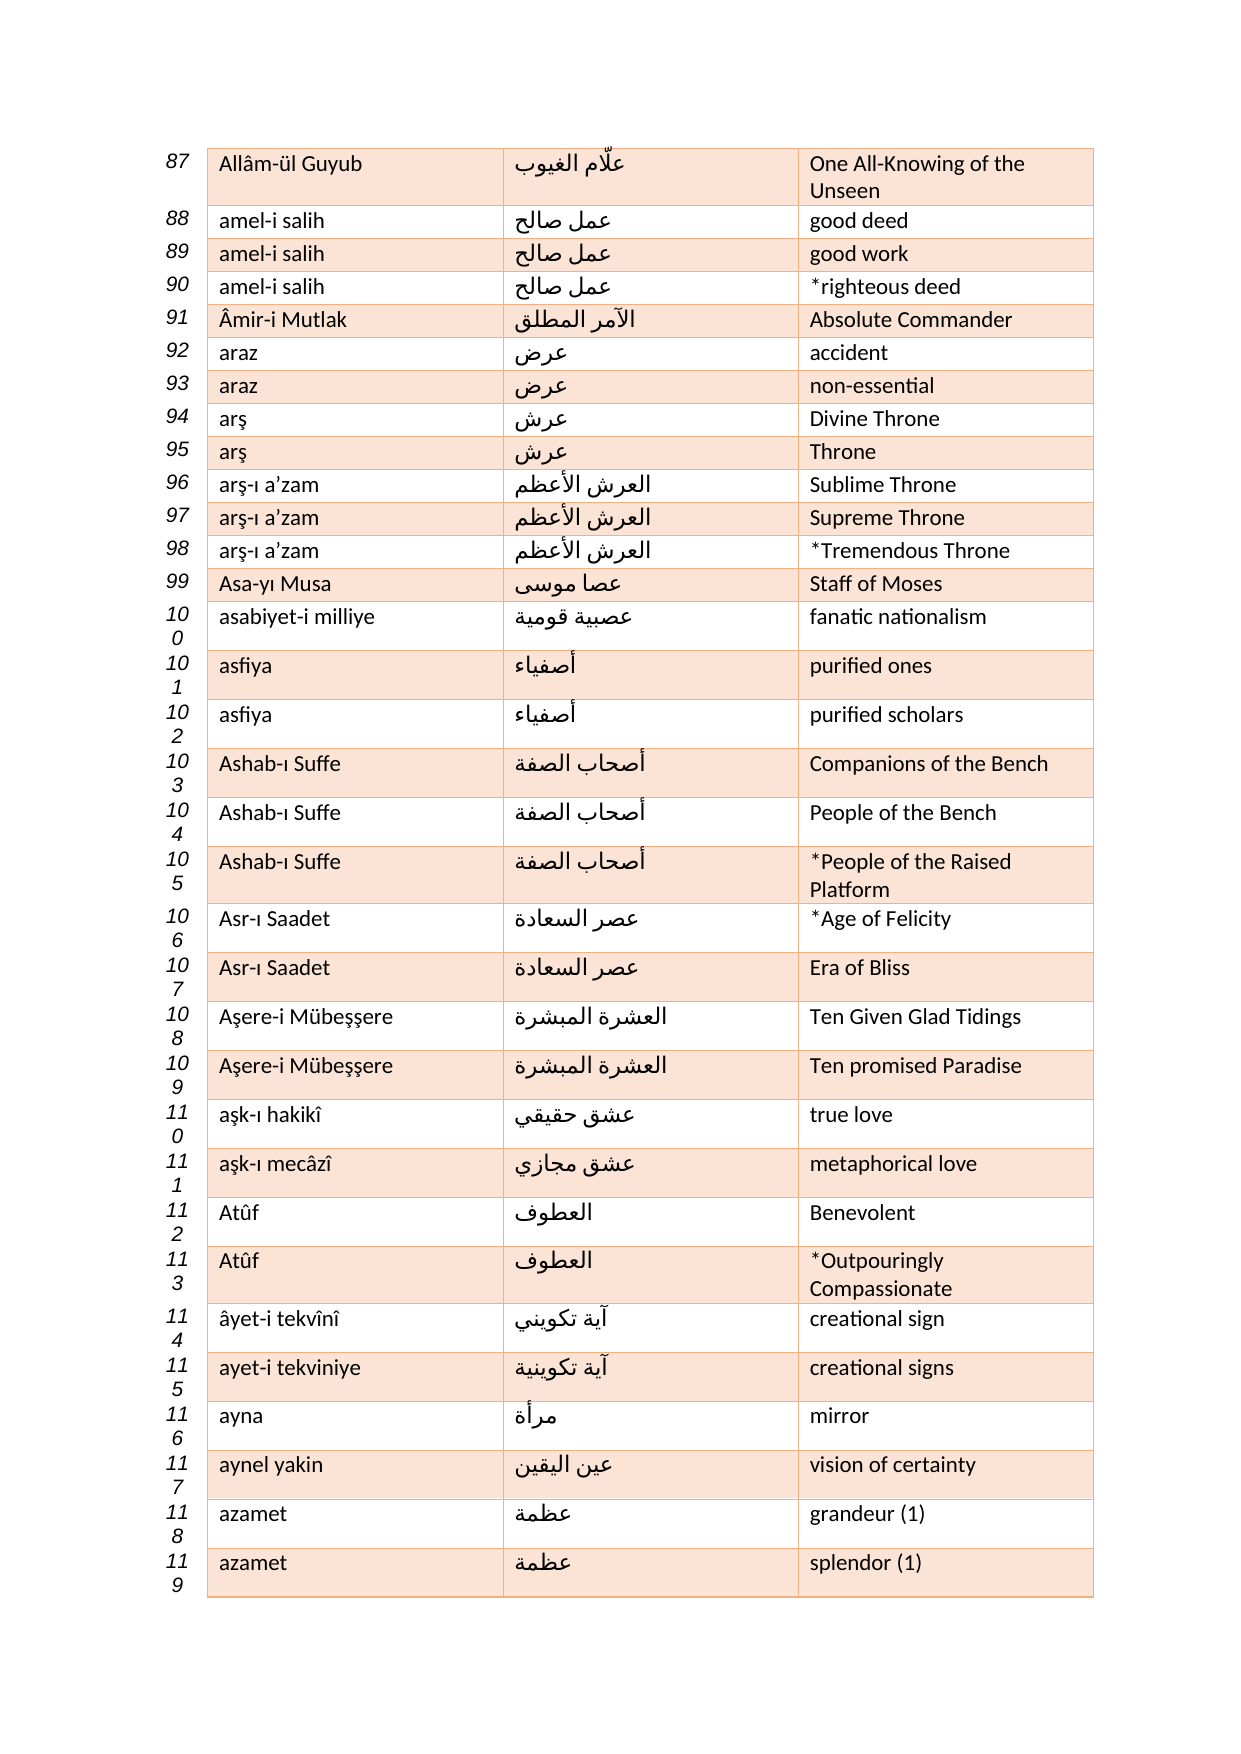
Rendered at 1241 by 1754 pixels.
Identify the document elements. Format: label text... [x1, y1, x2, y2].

table_cell amel-i salih [208, 239, 503, 271]
table_cell 90 [149, 271, 207, 304]
table_cell 116 [149, 1401, 207, 1449]
table_cell Allâm-ül Guyub [208, 149, 503, 205]
table_cell عرش [504, 404, 798, 436]
table_cell 103 [149, 748, 207, 797]
table_cell 94 [149, 403, 207, 436]
table_cell 87 [149, 148, 207, 205]
table_cell Âmir-i Mutlak [208, 305, 503, 337]
table_cell آية تكويني [504, 1304, 798, 1352]
table_cell 102 [149, 699, 207, 748]
table_cell عصر السعادة [504, 953, 798, 1001]
table_cell آية تكوينية [504, 1353, 798, 1401]
table_cell 97 [149, 502, 207, 535]
table_cell asabiyet-i milliye [208, 602, 503, 650]
table_cell true love [799, 1100, 1093, 1148]
table_cell araz [208, 371, 503, 403]
table_cell 88 [149, 205, 207, 238]
table_cell 101 [149, 650, 207, 699]
table_cell ayna [208, 1402, 503, 1449]
table_cell arş [208, 404, 503, 436]
table_cell Ten promised Paradise [799, 1051, 1093, 1099]
table_cell أصفياء [504, 700, 798, 748]
table_cell Era of Bliss [799, 953, 1093, 1001]
table_cell مرأة [504, 1402, 798, 1449]
table_cell أصحاب الصفة [504, 798, 798, 846]
table_cell Aşere-i Mübeşşere [208, 1051, 503, 1099]
table_cell عصر السعادة [504, 904, 798, 952]
table_cell عرض [504, 371, 798, 403]
table_cell Asa-yı Musa [208, 569, 503, 601]
table_cell Asr-ı Saadet [208, 953, 503, 1001]
table_cell ayet-i tekviniye [208, 1353, 503, 1401]
table_cell arş-ı a’zam [208, 470, 503, 502]
table_cell Companions of the Bench [799, 749, 1093, 797]
table_cell grandeur (1) [799, 1500, 1093, 1547]
table_cell 115 [149, 1352, 207, 1401]
table_cell علّام الغيوب [504, 149, 798, 205]
table_cell 117 [149, 1450, 207, 1498]
table_cell عصا موسى [504, 569, 798, 601]
table_cell 109 [149, 1050, 207, 1099]
table_cell أصفياء [504, 651, 798, 699]
table_cell *Outpouringly Compassionate [799, 1247, 1093, 1303]
table_cell عظمة [504, 1549, 798, 1596]
table_cell splendor (1) [799, 1549, 1093, 1596]
table_cell 119 [149, 1548, 207, 1596]
table_cell عشق مجازي [504, 1149, 798, 1197]
table_cell 104 [149, 797, 207, 846]
table_cell عمل صالح [504, 272, 798, 304]
table_cell العرش الأعظم [504, 536, 798, 568]
table_cell 112 [149, 1197, 207, 1246]
table_cell Supreme Throne [799, 503, 1093, 535]
table_cell purified ones [799, 651, 1093, 699]
table_cell 89 [149, 238, 207, 271]
table_cell Atûf [208, 1198, 503, 1246]
table_cell âyet-i tekvînî [208, 1304, 503, 1352]
table_cell عين اليقين [504, 1451, 798, 1498]
table_cell good work [799, 239, 1093, 271]
table_cell creational sign [799, 1304, 1093, 1352]
table_cell Ashab-ı Suffe [208, 749, 503, 797]
table_cell araz [208, 338, 503, 370]
table_cell *righteous deed [799, 272, 1093, 304]
table_cell 113 [149, 1246, 207, 1303]
table_cell arş-ı a’zam [208, 536, 503, 568]
table_cell 105 [149, 846, 207, 903]
table_cell amel-i salih [208, 206, 503, 238]
table_cell One All-Knowing of the Unseen [799, 149, 1093, 205]
table_cell 91 [149, 304, 207, 337]
table_cell 100 [149, 601, 207, 650]
table_cell Ten Given Glad Tidings [799, 1002, 1093, 1050]
table_cell العشرة المبشرة [504, 1051, 798, 1099]
table_cell *Tremendous Throne [799, 536, 1093, 568]
table_cell العرش الأعظم [504, 470, 798, 502]
table_cell People of the Bench [799, 798, 1093, 846]
table_cell عمل صالح [504, 206, 798, 238]
table_cell 92 [149, 337, 207, 370]
table_cell asfiya [208, 651, 503, 699]
table_cell 95 [149, 436, 207, 469]
table_cell 98 [149, 535, 207, 568]
table_cell fanatic nationalism [799, 602, 1093, 650]
table_cell accident [799, 338, 1093, 370]
table_cell Divine Throne [799, 404, 1093, 436]
table_cell Staff of Moses [799, 569, 1093, 601]
table_cell Atûf [208, 1247, 503, 1303]
table_cell 93 [149, 370, 207, 403]
table_cell metaphorical love [799, 1149, 1093, 1197]
table_cell amel-i salih [208, 272, 503, 304]
table_cell عرش [504, 437, 798, 469]
table_cell mirror [799, 1402, 1093, 1449]
table_cell 106 [149, 903, 207, 952]
table_cell 99 [149, 568, 207, 601]
table_cell عظمة [504, 1500, 798, 1547]
table_cell Aşere-i Mübeşşere [208, 1002, 503, 1050]
table_cell Ashab-ı Suffe [208, 798, 503, 846]
table_cell عصبية قومية [504, 602, 798, 650]
table_cell Asr-ı Saadet [208, 904, 503, 952]
table_cell aşk-ı mecâzî [208, 1149, 503, 1197]
table_cell العرش الأعظم [504, 503, 798, 535]
table_cell aynel yakin [208, 1451, 503, 1498]
table_cell vision of certainty [799, 1451, 1093, 1498]
table_cell 96 [149, 469, 207, 502]
table_cell azamet [208, 1549, 503, 1596]
table_cell 111 [149, 1148, 207, 1197]
table_cell non-essential [799, 371, 1093, 403]
table_cell Absolute Commander [799, 305, 1093, 337]
table_cell 107 [149, 952, 207, 1001]
table_cell good deed [799, 206, 1093, 238]
table_cell أصحاب الصفة [504, 847, 798, 903]
table_cell purified scholars [799, 700, 1093, 748]
table_cell *Age of Felicity [799, 904, 1093, 952]
table_cell 118 [149, 1499, 207, 1547]
table_cell عمل صالح [504, 239, 798, 271]
table_cell 108 [149, 1001, 207, 1050]
table_cell *People of the Raised Platform [799, 847, 1093, 903]
table_cell أصحاب الصفة [504, 749, 798, 797]
table_cell عشق حقيقي [504, 1100, 798, 1148]
table_cell Sublime Throne [799, 470, 1093, 502]
table_cell aşk-ı hakikî [208, 1100, 503, 1148]
table_cell عرض [504, 338, 798, 370]
table_cell 110 [149, 1099, 207, 1148]
table_cell العطوف [504, 1247, 798, 1303]
table_cell Throne [799, 437, 1093, 469]
table_cell Ashab-ı Suffe [208, 847, 503, 903]
table_cell arş-ı a’zam [208, 503, 503, 535]
table_cell العشرة المبشرة [504, 1002, 798, 1050]
table_cell 114 [149, 1303, 207, 1352]
table_cell creational signs [799, 1353, 1093, 1401]
table_cell asfiya [208, 700, 503, 748]
table_cell arş [208, 437, 503, 469]
table_cell Benevolent [799, 1198, 1093, 1246]
table_cell العطوف [504, 1198, 798, 1246]
table_cell azamet [208, 1500, 503, 1547]
table_cell الآمر المطلق [504, 305, 798, 337]
